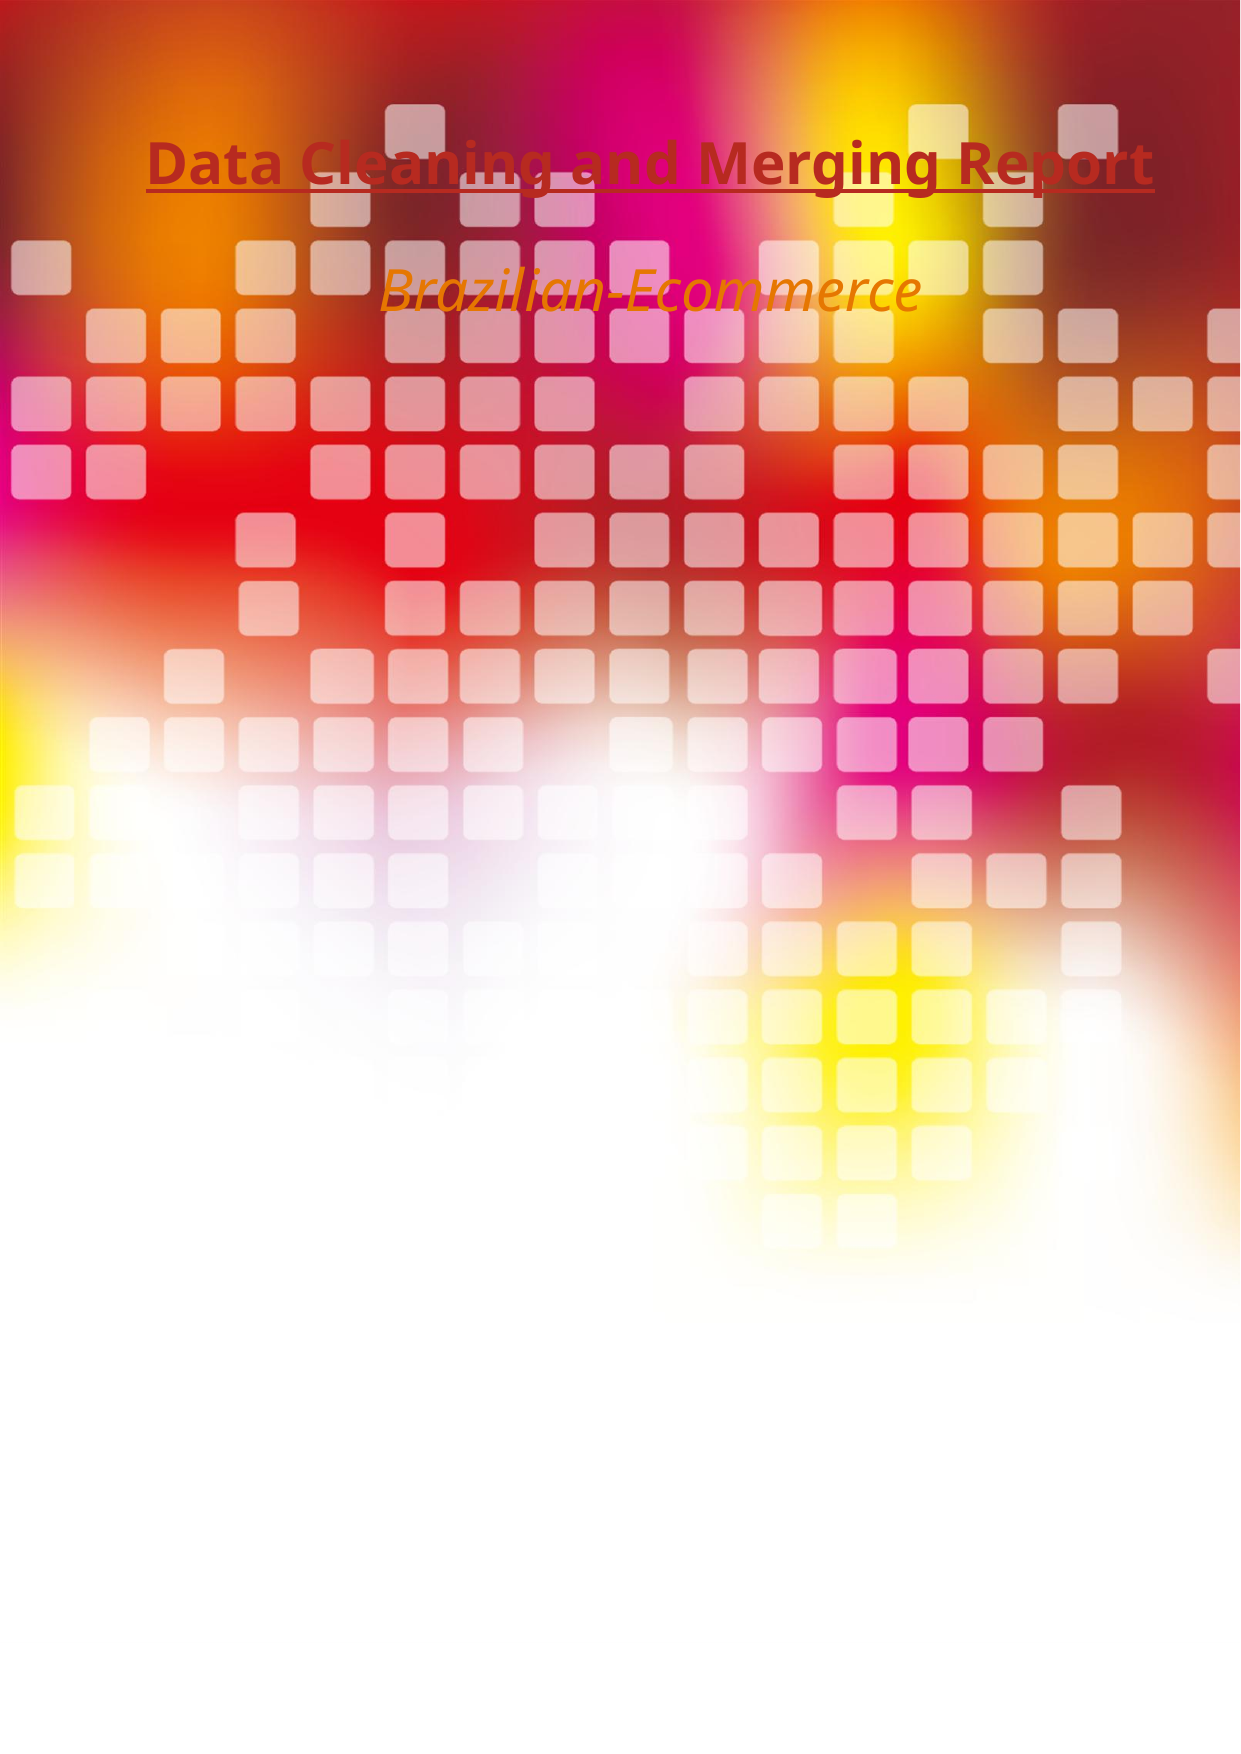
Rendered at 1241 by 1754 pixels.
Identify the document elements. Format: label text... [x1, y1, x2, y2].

picture [0, 0, 1241, 1643]
table_header Data Cleaning and Merging Report Brazilian-Ecommerce [75, 113, 1225, 337]
